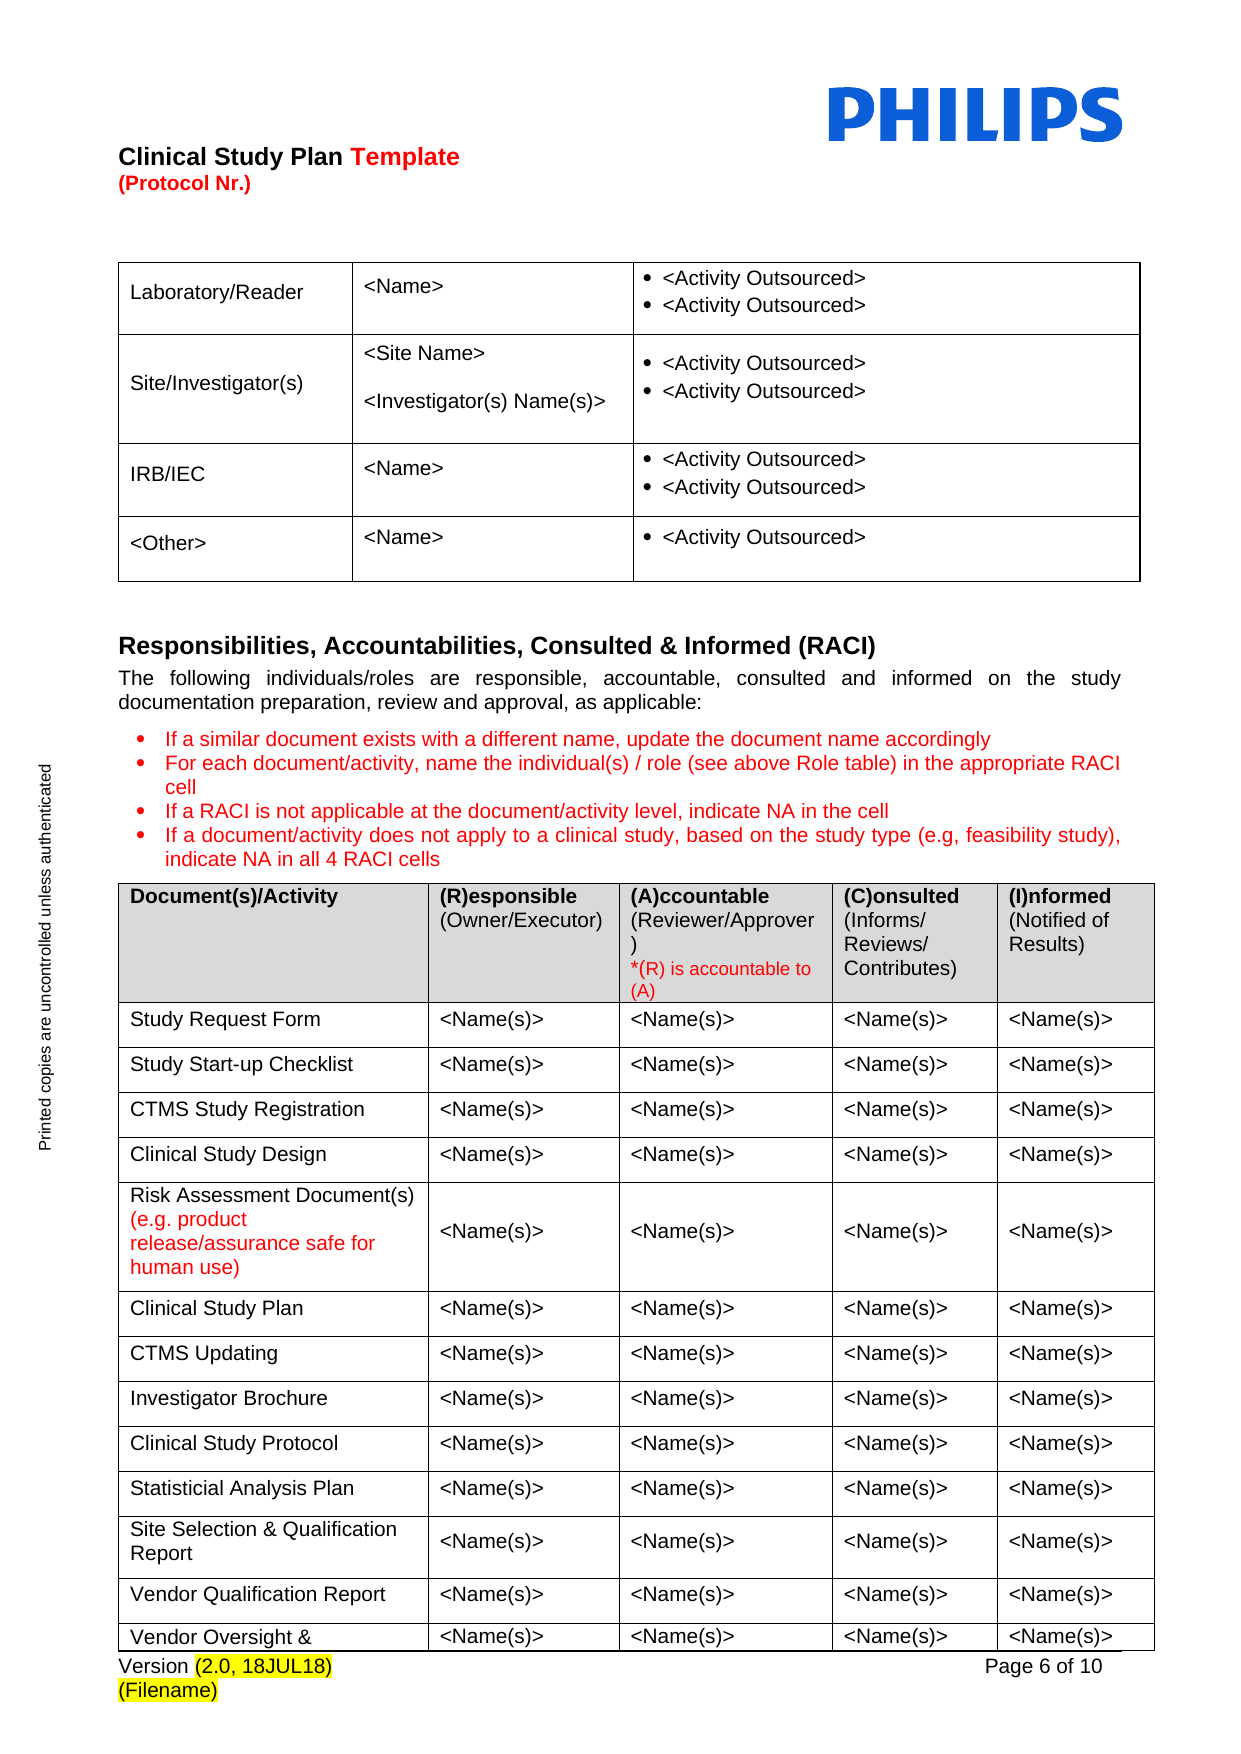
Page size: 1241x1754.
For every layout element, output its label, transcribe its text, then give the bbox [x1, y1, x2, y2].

table_cell <Name(s)> [998, 1624, 1154, 1650]
table_cell <Name(s)> [620, 1048, 832, 1092]
table_cell <Name(s)> [620, 1292, 832, 1336]
table_cell <Name(s)> [620, 1138, 832, 1182]
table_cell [634, 263, 1139, 334]
table_cell <Name(s)> [620, 1579, 832, 1622]
table_header (A)ccountable (Reviewer/Approver) *(R) is accountable to (A) [620, 884, 832, 1002]
table_cell <Name(s)> [998, 1337, 1154, 1381]
table_cell <Name(s)> [620, 1003, 832, 1047]
list If a RACI is not applicable at the document/activity level, indicate NA in the cell [137, 799, 1122, 823]
table_header (I)nformed (Notified of Results) [998, 884, 1154, 1002]
table_cell Study Start-up Checklist [119, 1048, 428, 1092]
table_cell <Name(s)> [429, 1183, 619, 1291]
table_cell <Name(s)> [998, 1427, 1154, 1471]
table_cell <Name(s)> [429, 1048, 619, 1092]
table_cell <Name(s)> [833, 1624, 997, 1650]
table_cell <Name(s)> [998, 1003, 1154, 1047]
table_cell <Other> [119, 517, 352, 581]
table_cell Vendor Qualification Report [119, 1579, 428, 1622]
table_cell <Name(s)> [620, 1624, 832, 1650]
table_cell <Name(s)> [998, 1472, 1154, 1516]
table_cell Clinical Study Plan [119, 1292, 428, 1336]
table_cell <Name(s)> [429, 1517, 619, 1577]
list If a document/activity does not apply to a clinical study, based on the study type (e.g, feasibility study), indicate NA in all 4 RACI cells [137, 823, 1122, 871]
table_cell <Name(s)> [429, 1003, 619, 1047]
table_cell <Name(s)> [998, 1183, 1154, 1291]
table_cell <Name(s)> [429, 1337, 619, 1381]
table_cell <Name(s)> [833, 1183, 997, 1291]
table_cell <Name(s)> [998, 1093, 1154, 1137]
table_cell <Name(s)> [429, 1624, 619, 1650]
table_cell <Site Name> <Investigator(s) Name(s)> [353, 335, 633, 443]
table_cell <Name(s)> [998, 1048, 1154, 1092]
table_cell Risk Assessment Document(s) (e.g. product release/assurance safe for human use) [119, 1183, 428, 1291]
table_cell <Name(s)> [620, 1093, 832, 1137]
list For each document/activity, name the individual(s) / role (see above Role table) in the appropriate RACI cell [137, 751, 1122, 799]
table_cell Clinical Study Protocol [119, 1427, 428, 1471]
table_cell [119, 1624, 428, 1650]
table_cell <Name(s)> [429, 1093, 619, 1137]
table_cell Laboratory/Reader [119, 263, 352, 334]
table_cell <Name> [353, 263, 633, 334]
table_cell <Activity Outsourced> [634, 517, 1139, 581]
table_cell <Activity Outsourced> <Activity Outsourced> [634, 444, 1139, 516]
table_cell <Name(s)> [429, 1472, 619, 1516]
table_cell CTMS Study Registration [119, 1093, 428, 1137]
table_cell <Name(s)> [429, 1292, 619, 1336]
table_cell <Name(s)> [998, 1292, 1154, 1336]
table_cell <Name(s)> [998, 1579, 1154, 1622]
table_cell IRB/IEC [119, 444, 352, 516]
table_cell <Name(s)> [620, 1517, 832, 1577]
table_cell <Name(s)> [998, 1517, 1154, 1577]
table_cell <Name(s)> [429, 1427, 619, 1471]
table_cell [634, 335, 1139, 443]
table_cell Investigator Brochure [119, 1382, 428, 1426]
subtitle Responsibilities, Accountabilities, Consulted & Informed (RACI) [118, 631, 1122, 660]
text The following individuals/roles are responsible, accountable, consulted and informed on the study documentation preparation, review and approval, as applicable: [118, 666, 1122, 714]
table_cell <Name> [353, 517, 633, 581]
table_cell <Name(s)> [833, 1472, 997, 1516]
table_cell <Name(s)> [998, 1138, 1154, 1182]
table_header Document(s)/Activity [119, 884, 428, 1002]
table_cell <Name(s)> [833, 1003, 997, 1047]
table_cell <Name(s)> [833, 1093, 997, 1137]
table_cell Site Selection & Qualification Report [119, 1517, 428, 1577]
table_cell <Name(s)> [620, 1183, 832, 1291]
table_cell Study Request Form [119, 1003, 428, 1047]
table_cell <Name(s)> [833, 1427, 997, 1471]
table_cell <Name(s)> [833, 1579, 997, 1622]
table_cell <Name(s)> [620, 1337, 832, 1381]
table_cell <Name(s)> [998, 1382, 1154, 1426]
table_cell <Name(s)> [429, 1382, 619, 1426]
table_cell <Name(s)> [620, 1382, 832, 1426]
table_cell <Name(s)> [833, 1517, 997, 1577]
list If a similar document exists with a different name, update the document name accordingly [137, 727, 1122, 751]
table_cell <Name> [353, 444, 633, 516]
table_cell <Name(s)> [429, 1579, 619, 1622]
table_cell <Name(s)> [620, 1472, 832, 1516]
table_cell CTMS Updating [119, 1337, 428, 1381]
table_cell <Name(s)> [833, 1048, 997, 1092]
table_cell <Name(s)> [620, 1427, 832, 1471]
table_cell Statisticial Analysis Plan [119, 1472, 428, 1516]
table_cell Clinical Study Design [119, 1138, 428, 1182]
table_header (C)onsulted (Informs/ Reviews/ Contributes) [833, 884, 997, 1002]
table_cell <Name(s)> [833, 1292, 997, 1336]
table_cell <Name(s)> [833, 1382, 997, 1426]
table_cell <Name(s)> [429, 1138, 619, 1182]
table_cell <Name(s)> [833, 1138, 997, 1182]
table_header (R)esponsible (Owner/Executor) [429, 884, 619, 1002]
table_cell <Name(s)> [833, 1337, 997, 1381]
table_cell Site/Investigator(s) [119, 335, 352, 443]
